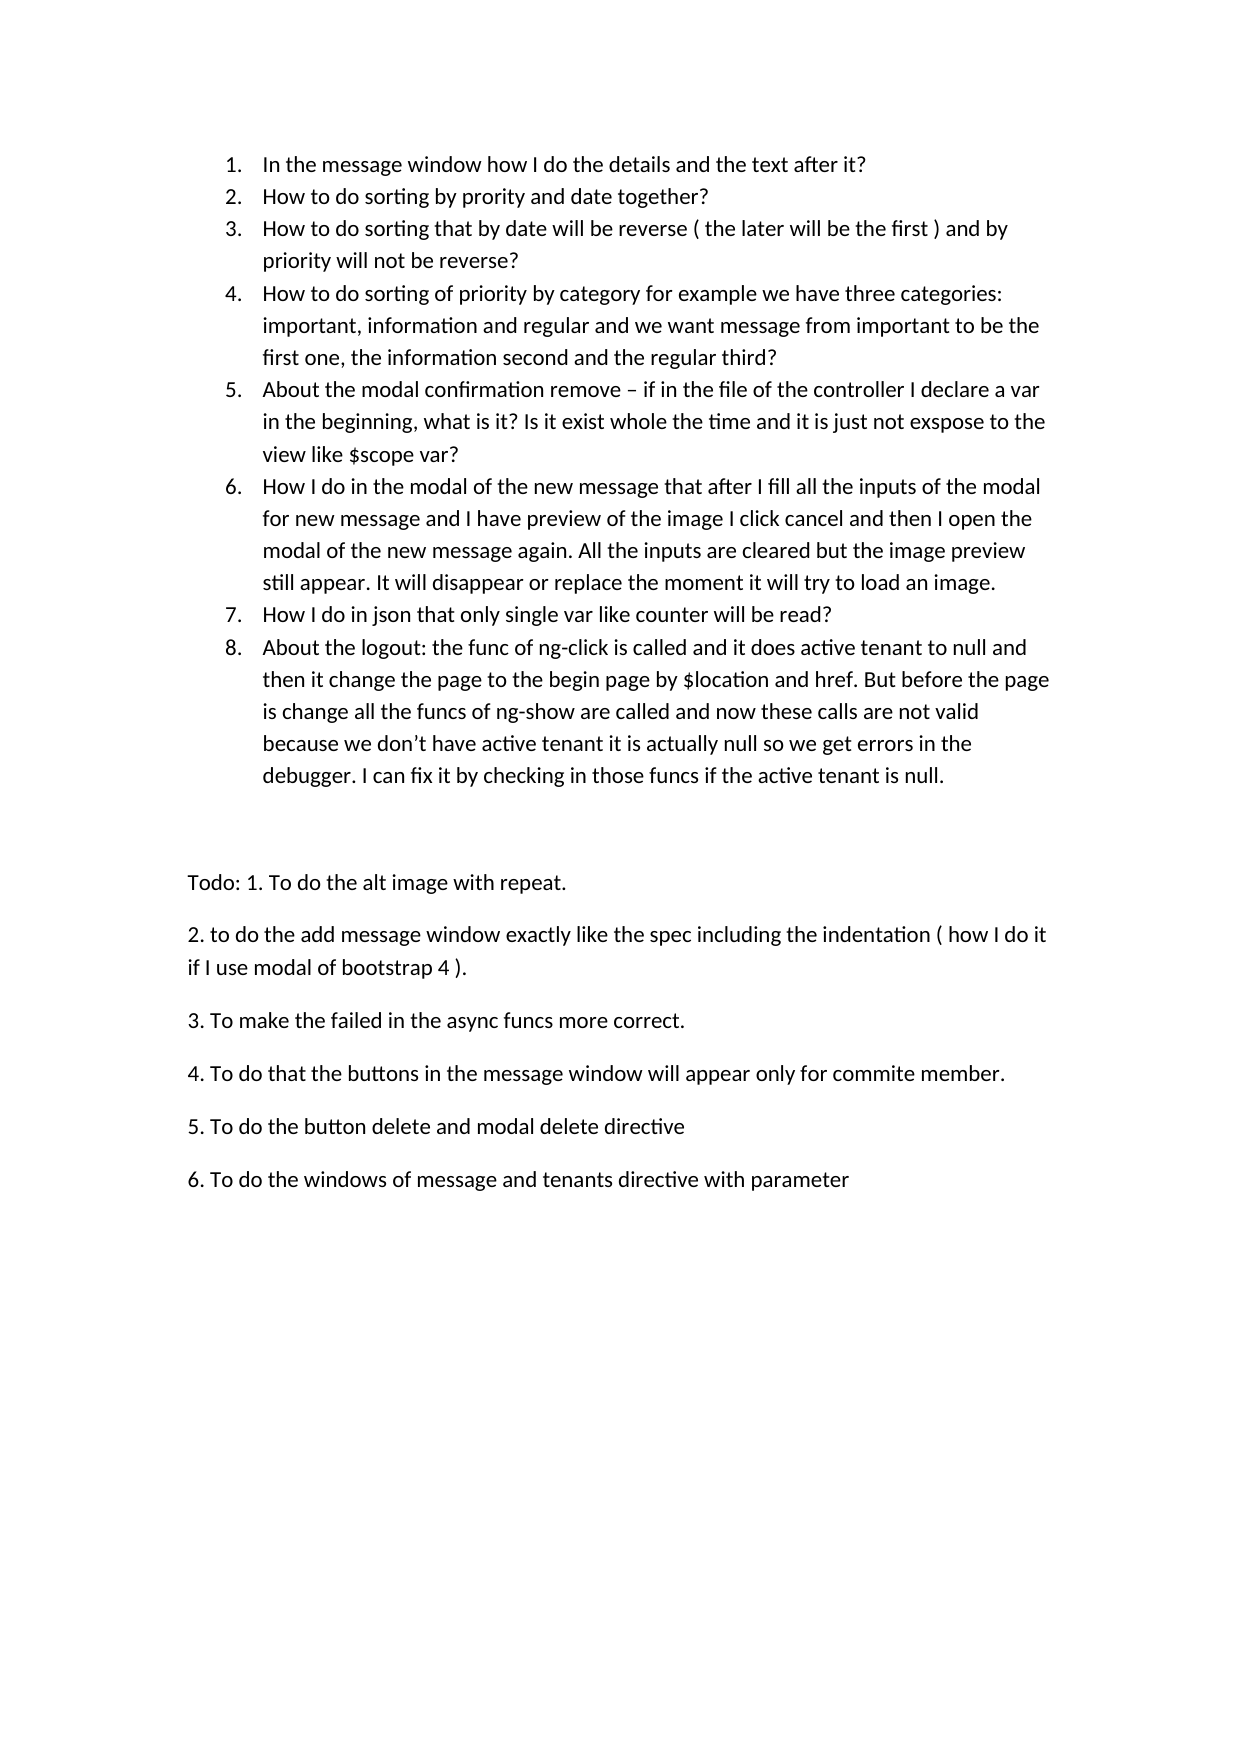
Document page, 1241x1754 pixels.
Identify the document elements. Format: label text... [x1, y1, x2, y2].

text Todo: 1. To do the alt image with repeat. [187, 868, 1053, 896]
list How to do sorting by prority and date together? [225, 182, 1053, 210]
list About the modal confirmation remove – if in the file of the controller I declare a var in the beginning, what is it? Is it exist whole the time and it is just not exspose to the view like $scope var? [225, 375, 1053, 468]
text 3. To make the failed in the async funcs more correct. [187, 1006, 1053, 1034]
list How to do sorting of priority by category for example we have three categories: important, information and regular and we want message from important to be the first one, the information second and the regular third? [225, 279, 1053, 371]
list How I do in json that only single var like counter will be read? [225, 601, 1053, 629]
text 5. To do the button delete and modal delete directive [187, 1112, 1053, 1140]
text 4. To do that the buttons in the message window will appear only for commite member. [187, 1059, 1053, 1087]
list How I do in the modal of the new message that after I fill all the inputs of the modal for new message and I have preview of the image I click cancel and then I open the modal of the new message again. All the inputs are cleared but the image preview still appear. It will disappear or replace the moment it will try to load an image. [225, 472, 1053, 596]
list About the logout: the func of ng-click is called and it does active tenant to null and then it change the page to the begin page by $location and href. But before the page is change all the funcs of ng-show are called and now these calls are not valid because we don’t have active tenant it is actually null so we get errors in the debugger. I can fix it by checking in those funcs if the active tenant is null. [225, 633, 1053, 789]
text 2. to do the add message window exactly like the spec including the indentation ( how I do it if I use modal of bootstrap 4 ). [187, 921, 1053, 981]
text 6. To do the windows of message and tenants directive with parameter [187, 1165, 1053, 1193]
list How to do sorting that by date will be reverse ( the later will be the first ) and by priority will not be reverse? [225, 214, 1053, 274]
list In the message window how I do the details and the text after it? [225, 150, 1053, 178]
